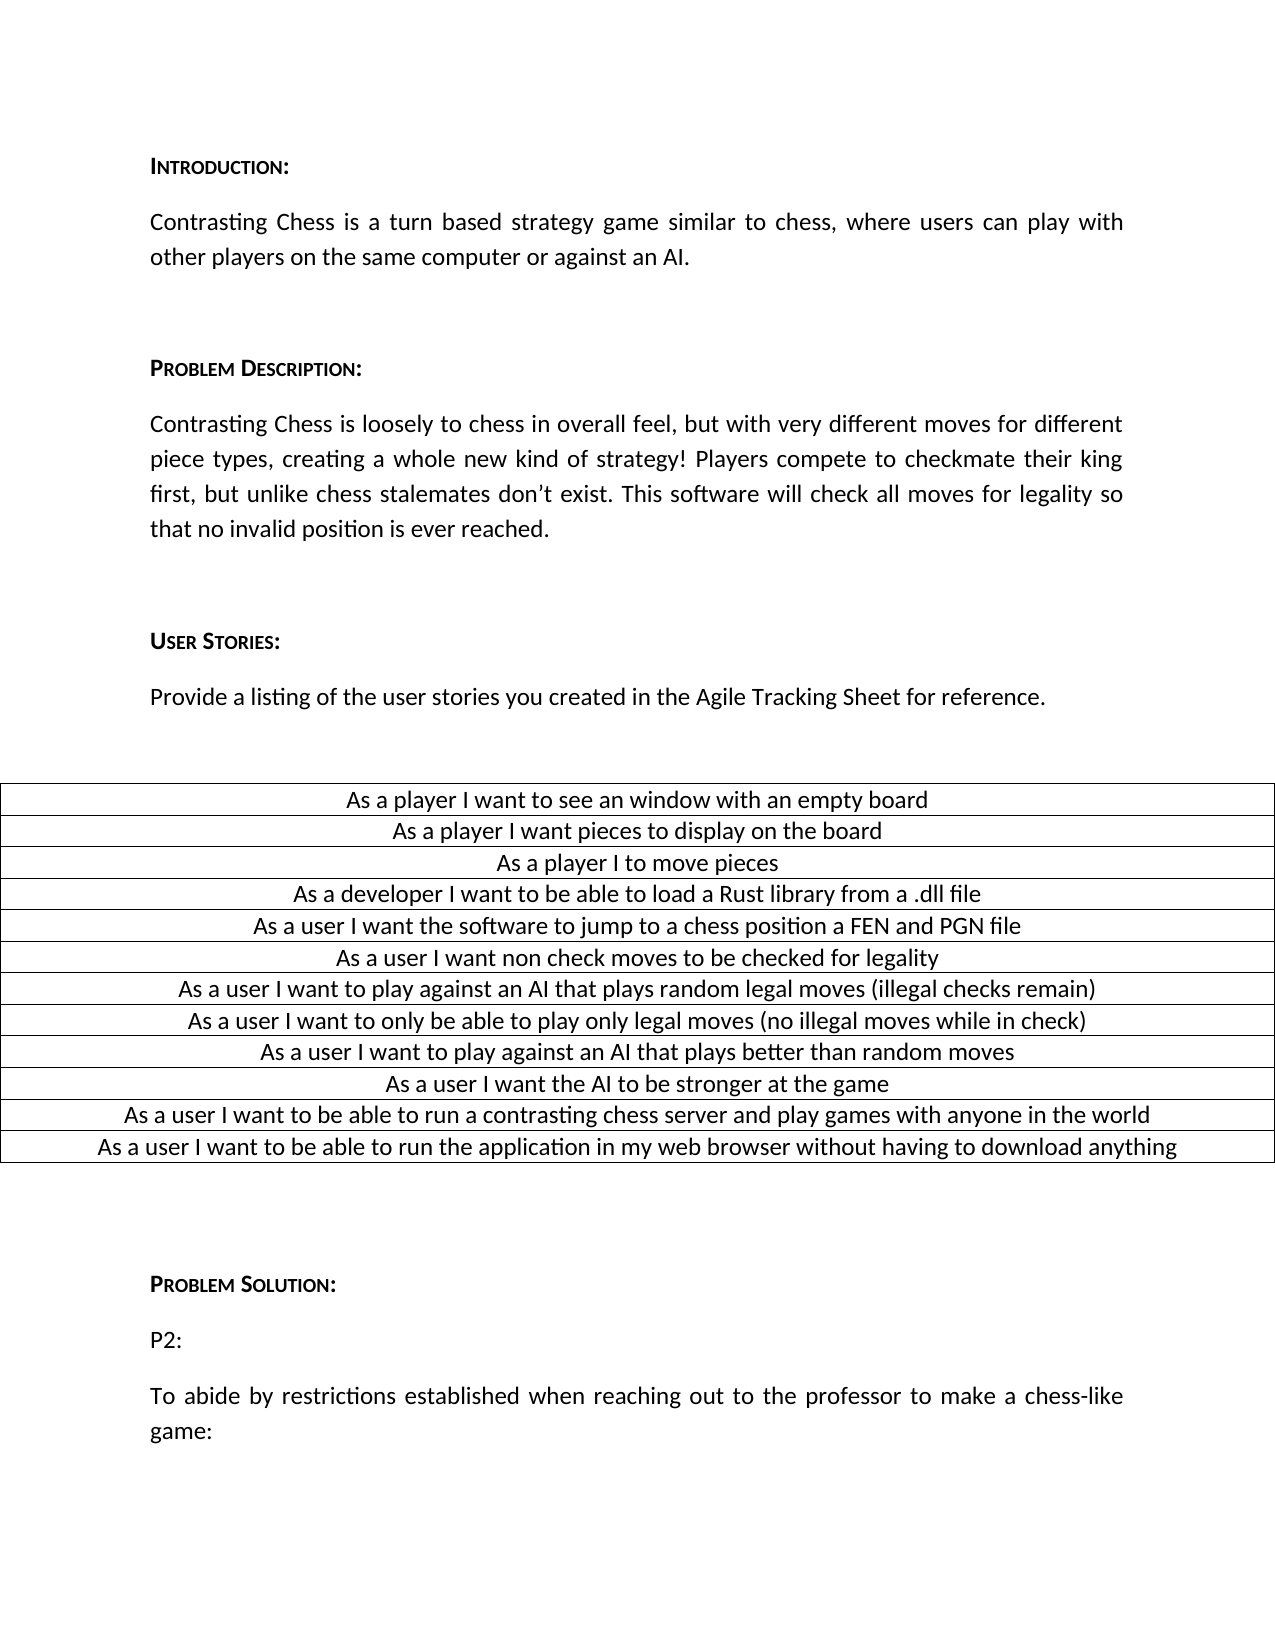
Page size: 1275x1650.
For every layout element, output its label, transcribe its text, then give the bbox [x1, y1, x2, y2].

table_cell As a user I want to be able to run a contrasting chess server and play games with anyone in the world [1, 1100, 1274, 1130]
table_cell As a user I want to play against an AI that plays better than random moves [1, 1036, 1274, 1067]
text Provide a listing of the user stories you created in the Agile Tracking Sheet for reference. [150, 681, 1125, 711]
table_cell As a user I want non check moves to be checked for legality [1, 942, 1274, 972]
table_cell As a developer I want to be able to load a Rust library from a .dll file [1, 879, 1274, 909]
table_cell As a user I want the AI to be stronger at the game [1, 1068, 1274, 1098]
table_cell As a user I want to be able to run the application in my web browser without having to download anything [1, 1131, 1274, 1162]
table_cell As a player I want pieces to display on the board [1, 816, 1274, 846]
text Contrasting Chess is loosely to chess in overall feel, but with very different moves for different piece types, creating a whole new kind of strategy! Players compete to checkmate their king first, but unlike chess stalemates don’t exist. This software will check all moves for legality so that no invalid position is ever reached. [150, 408, 1125, 544]
text Introduction: [150, 150, 1125, 181]
text Problem Solution: [150, 1268, 1125, 1299]
text Contrasting Chess is a turn based strategy game similar to chess, where users can play with other players on the same computer or against an AI. [150, 206, 1125, 271]
table_cell As a user I want to only be able to play only legal moves (no illegal moves while in check) [1, 1005, 1274, 1035]
text P2: [150, 1324, 1125, 1355]
table_header As a player I want to see an window with an empty board [1, 784, 1274, 814]
table_cell As a user I want to play against an AI that plays random legal moves (illegal checks remain) [1, 973, 1274, 1004]
text Problem Description: [150, 352, 1125, 383]
text User Stories: [150, 625, 1125, 656]
text To abide by restrictions established when reaching out to the professor to make a chess-like game: [150, 1380, 1125, 1446]
table_cell As a player I to move pieces [1, 847, 1274, 878]
table_cell As a user I want the software to jump to a chess position a FEN and PGN file [1, 910, 1274, 941]
